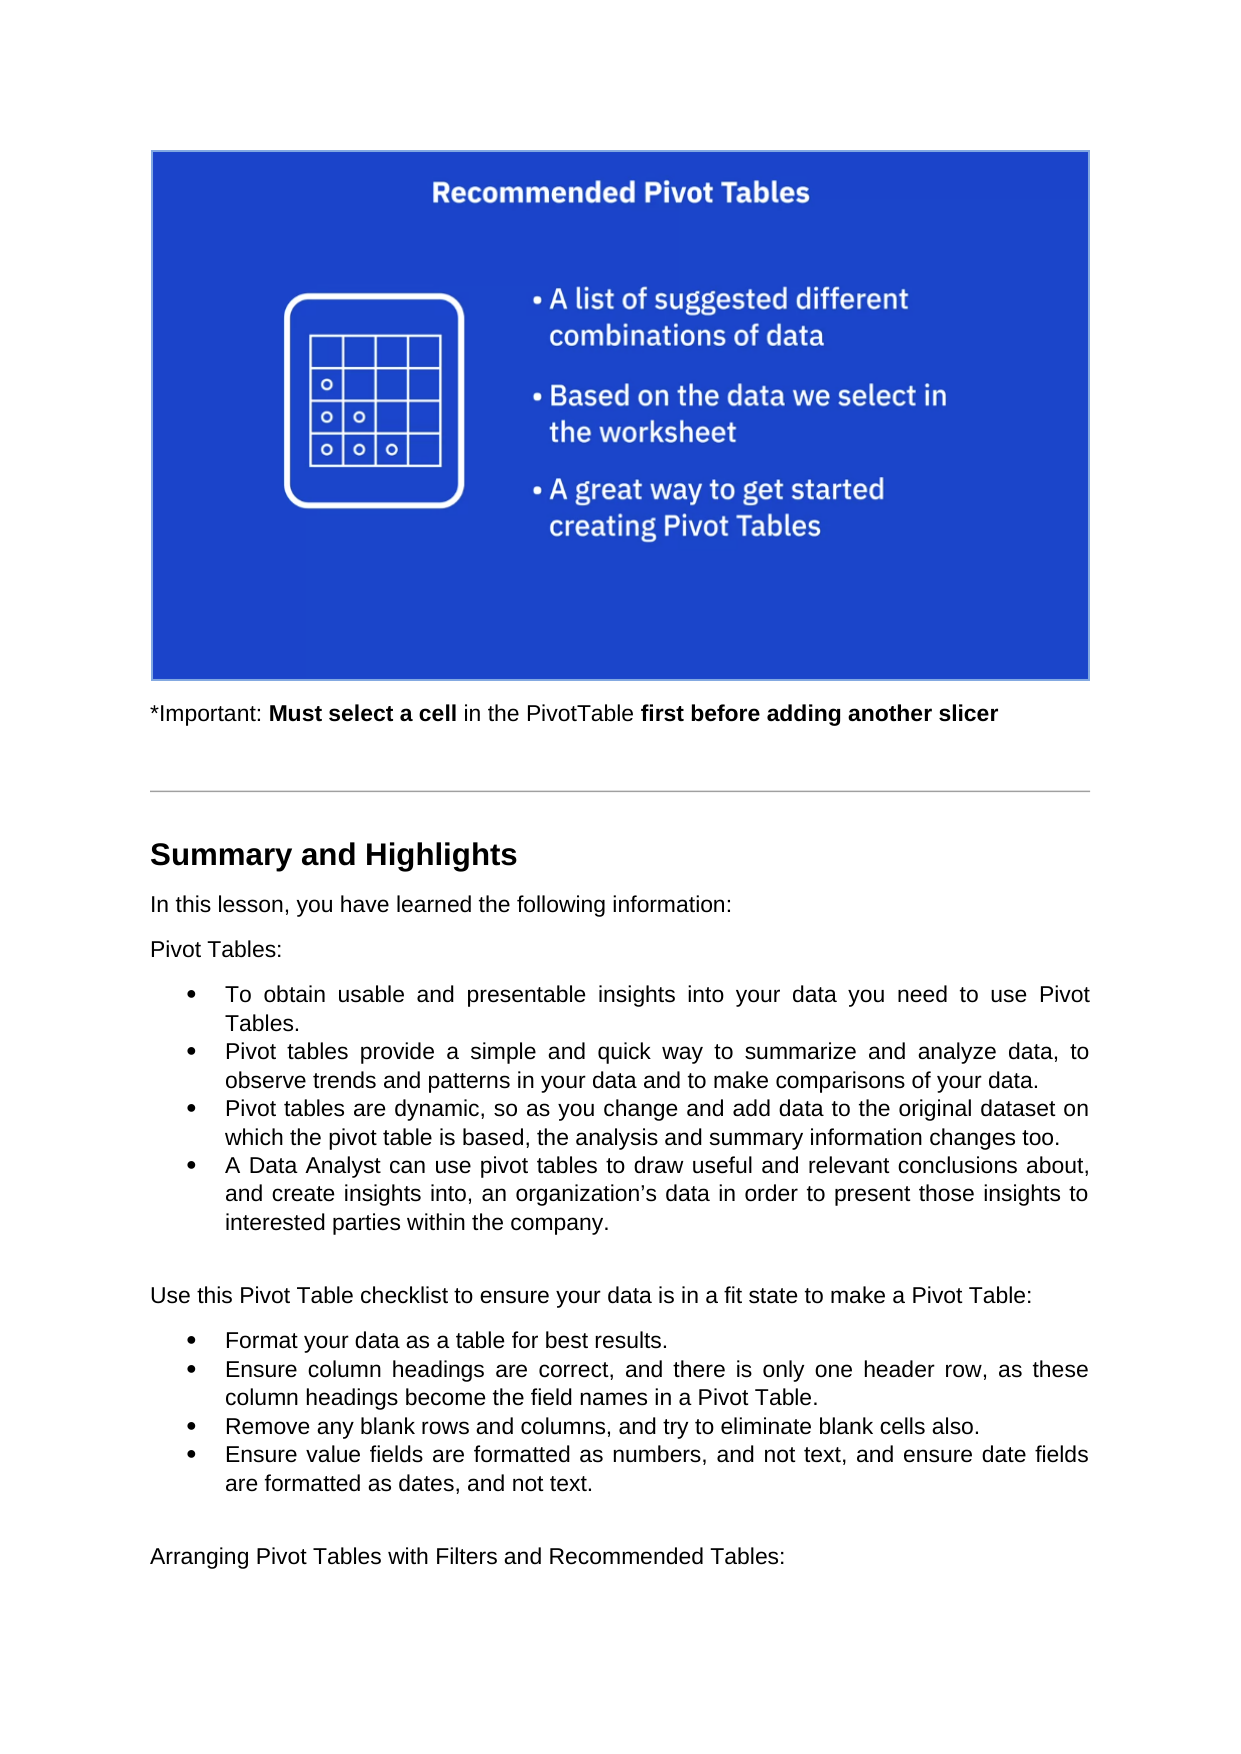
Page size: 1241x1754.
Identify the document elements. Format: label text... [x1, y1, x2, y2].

list A Data Analyst can use pivot tables to draw useful and relevant conclusions about, and create insights into, an organization’s data in order to present those insights to interested parties within the company. [187, 1152, 1090, 1235]
picture [150, 150, 1091, 682]
text In this lesson, you have learned the following information: [150, 891, 1090, 917]
text Use this Pivot Table checklist to ensure your data is in a fit state to make a Pivot Table: [150, 1282, 1090, 1309]
text Arranging Pivot Tables with Filters and Recommended Tables: [150, 1543, 1090, 1569]
text Pivot Tables: [150, 936, 1090, 962]
list Ensure value fields are formatted as numbers, and not text, and ensure date fields are formatted as dates, and not text. [187, 1441, 1090, 1496]
list To obtain usable and presentable insights into your data you need to use Pivot Tables. [187, 981, 1090, 1036]
list Remove any blank rows and columns, and try to eliminate blank cells also. [187, 1413, 1090, 1439]
list Pivot tables provide a simple and quick way to summarize and analyze data, to observe trends and patterns in your data and to make comparisons of your data. [187, 1038, 1090, 1093]
list Ensure column headings are correct, and there is only one header row, as these column headings become the field names in a Pivot Table. [187, 1356, 1090, 1411]
list Format your data as a table for best results. [187, 1327, 1090, 1354]
text Summary and Highlights [150, 836, 1090, 872]
text *Important: Must select a cell in the PivotTable first before adding another slicer [150, 700, 1090, 727]
list Pivot tables are dynamic, so as you change and add data to the original dataset on which the pivot table is based, the analysis and summary information changes too. [187, 1095, 1090, 1150]
